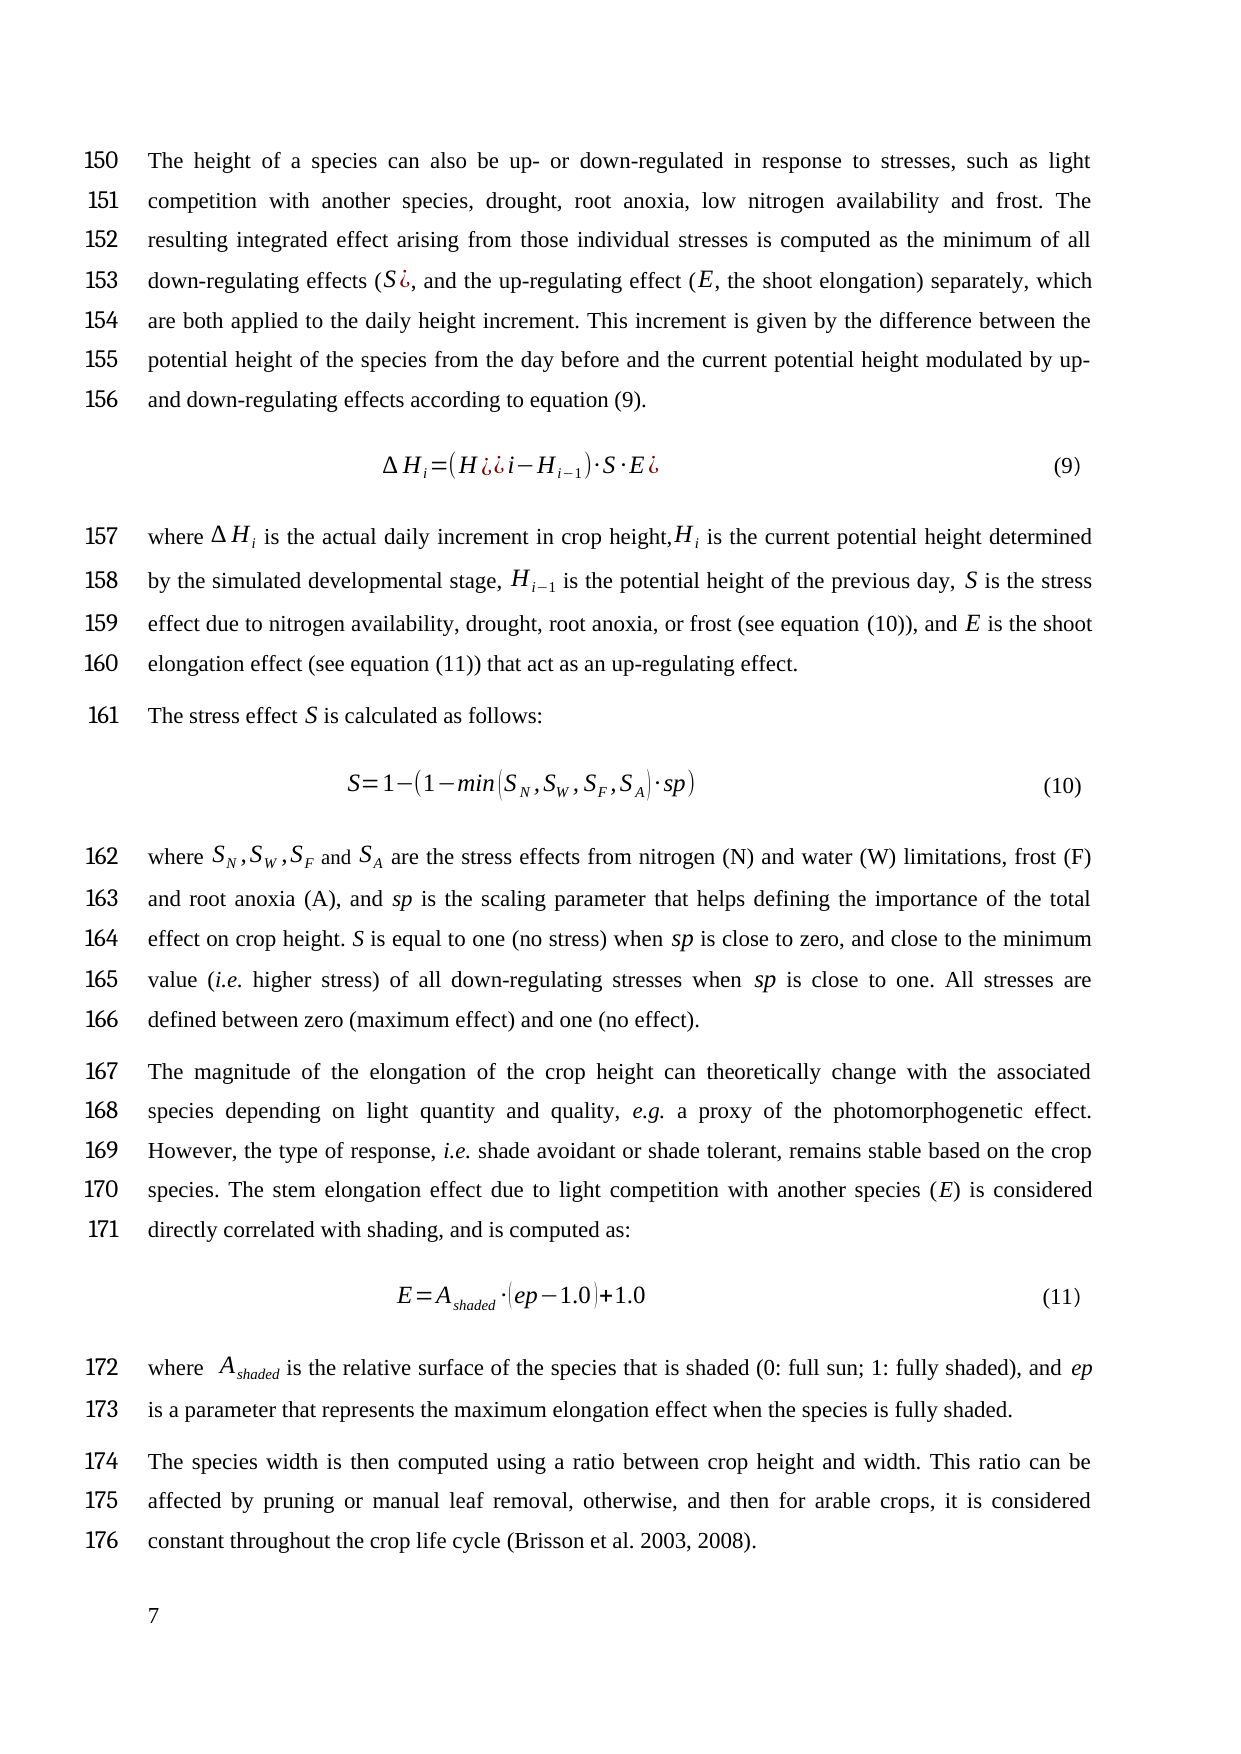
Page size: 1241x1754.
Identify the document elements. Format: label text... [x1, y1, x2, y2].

table_header (11) [894, 1268, 1093, 1339]
text The species width is then computed using a ratio between crop height and width. This ratio can be affected by pruning or manual leaf removal, otherwise, and then for arable crops, it is considered constant throughout the crop life cycle (Brisson et al. 2003, 2008). [148, 1448, 1093, 1553]
text The stress effect is calculated as follows: [148, 702, 1093, 729]
text where is the relative surface of the species that is shaded (0: full sun; 1: fully shaded), and ep is a parameter that represents the maximum elongation effect when the species is fully shaded. [148, 1351, 1093, 1422]
table_header (10) [894, 755, 1093, 828]
text The height of a species can also be up- or down-regulated in response to stresses, such as light competition with another species, drought, root anoxia, low nitrogen availability and frost. The resulting integrated effect arising from those individual stresses is computed as the minimum of all down-regulating effects (, and the up-regulating effect (, the shoot elongation) separately, which are both applied to the daily height increment. This increment is given by the difference between the potential height of the species from the day before and the current potential height modulated by up- and down-regulating effects according to equation (9). [148, 148, 1093, 412]
text where is the actual daily increment in crop height, is the current potential height determined by the simulated developmental stage, is the potential height of the previous day, is the stress effect due to nitrogen availability, drought, root anoxia, or frost (see equation (10)), and is the shoot elongation effect (see equation (11)) that act as an up-regulating effect. [148, 520, 1093, 676]
text The magnitude of the elongation of the crop height can theoretically change with the associated species depending on light quantity and quality, e.g. a proxy of the photomorphogenetic effect. However, the type of response, i.e. shade avoidant or shade tolerant, remains stable based on the crop species. The stem elongation effect due to light competition with another species (E) is considered directly correlated with shading, and is computed as: [148, 1058, 1093, 1242]
text where and are the stress effects from nitrogen (N) and water (W) limitations, frost (F) and root anoxia (A), and sp is the scaling parameter that helps defining the importance of the total effect on crop height. S is equal to one (no stress) when is close to zero, and close to the minimum value (i.e. higher stress) of all down-regulating stresses when is close to one. All stresses are defined between zero (maximum effect) and one (no effect). [148, 841, 1093, 1032]
table_header [148, 1268, 894, 1339]
table_header [148, 438, 894, 508]
table_header [148, 755, 894, 828]
table_header (9) [894, 438, 1093, 508]
